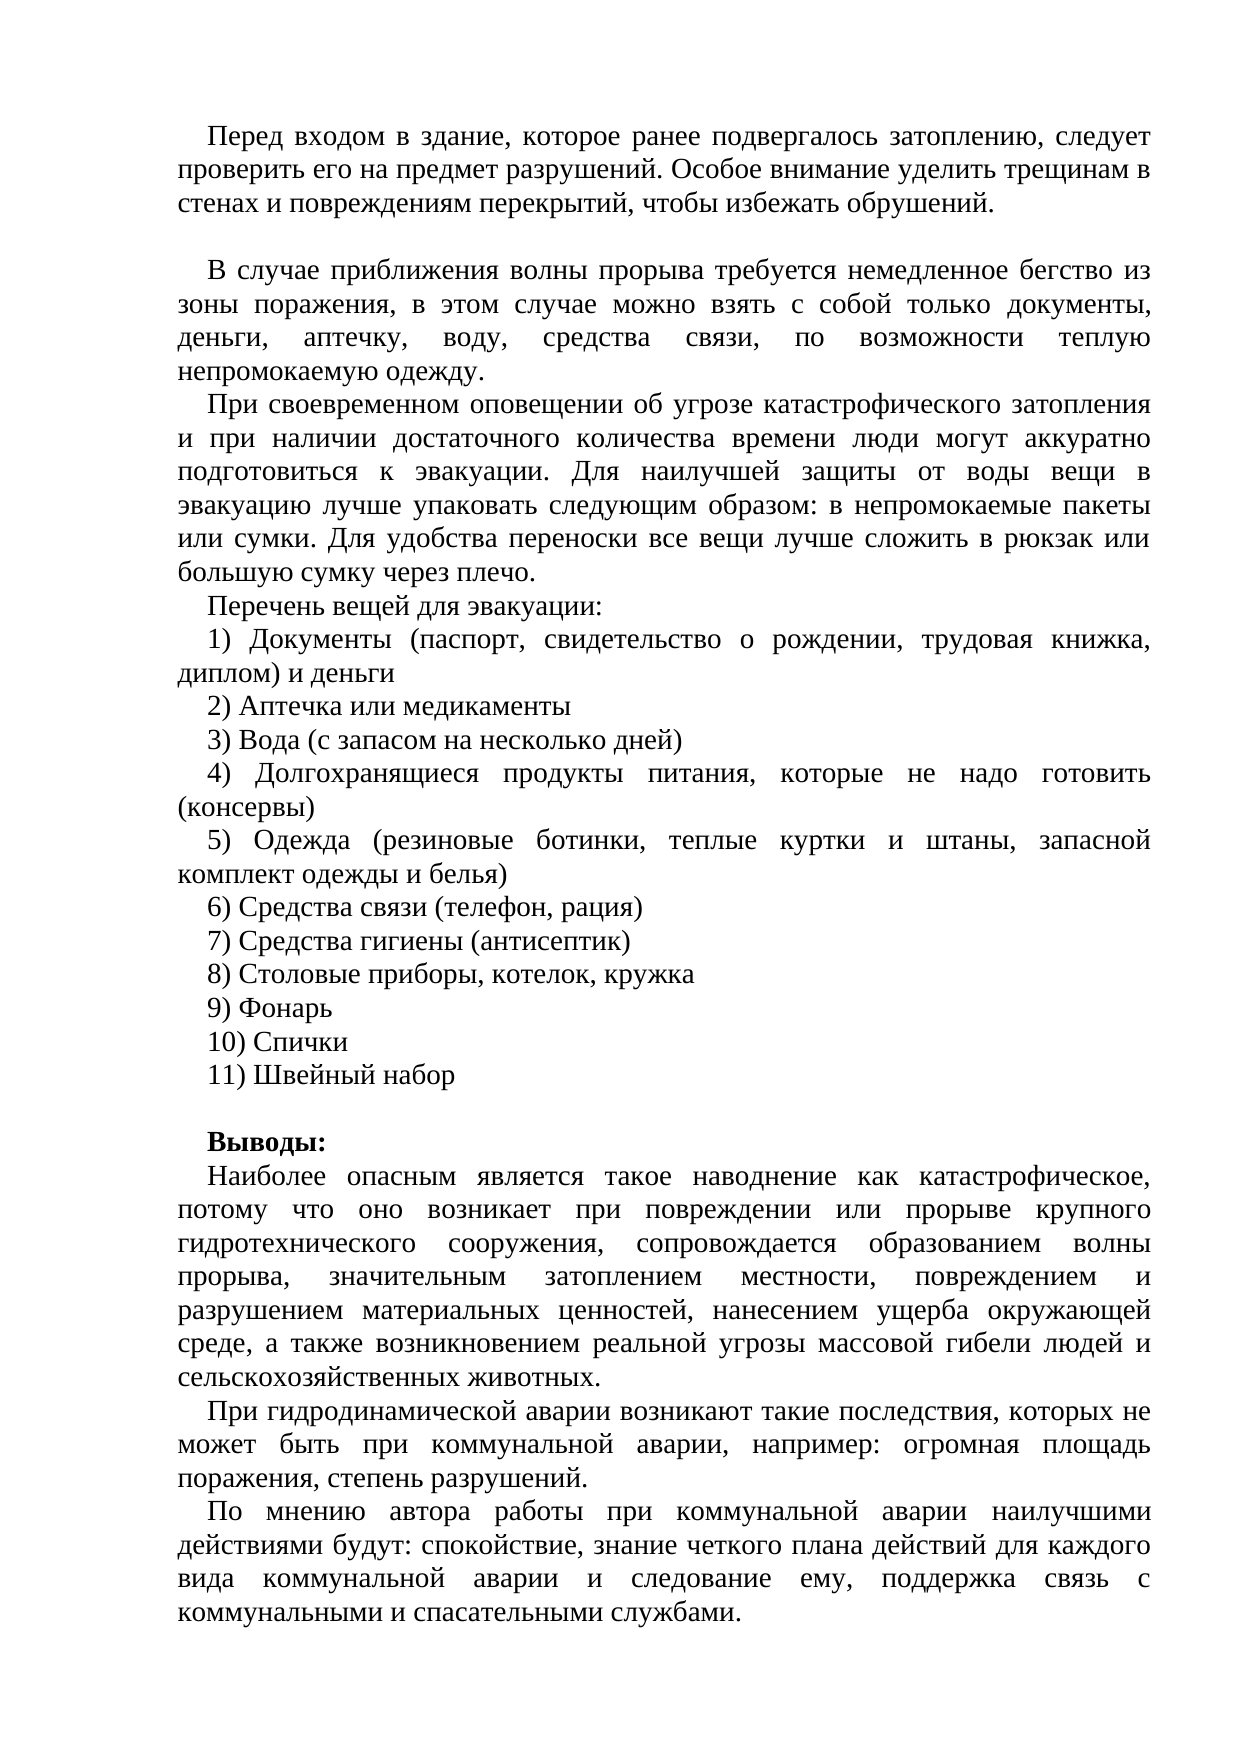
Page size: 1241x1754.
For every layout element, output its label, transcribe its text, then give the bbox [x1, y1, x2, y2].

text Перед входом в здание, которое ранее подвергалось затоплению, следует проверить его на предмет разрушений. Особое внимание уделить трещинам в стенах и повреждениям перекрытий, чтобы избежать обрушений. [177, 118, 1152, 219]
text Перечень вещей для эвакуации: [177, 588, 1152, 621]
text По мнению автора работы при коммунальной аварии наилучшими действиями будут: спокойствие, знание четкого плана действий для каждого вида коммунальной аварии и следование ему, поддержка связь с коммунальными и спасательными службами. [177, 1493, 1152, 1627]
text При гидродинамической аварии возникают такие последствия, которых не может быть при коммунальной аварии, например: огромная площадь поражения, степень разрушений. [177, 1393, 1152, 1493]
text 10) Спички [177, 1024, 1152, 1057]
text Наиболее опасным является такое наводнение как катастрофическое, потому что оно возникает при повреждении или прорыве крупного гидротехнического сооружения, сопровождается образованием волны прорыва, значительным затоплением местности, повреждением и разрушением материальных ценностей, нанесением ущерба окружающей среде, а также возникновением реальной угрозы массовой гибели людей и сельскохозяйственных животных. [177, 1158, 1152, 1393]
text 1) Документы (паспорт, свидетельство о рождении, трудовая книжка, диплом) и деньги [177, 621, 1152, 688]
text При своевременном оповещении об угрозе катастрофического затопления и при наличии достаточного количества времени люди могут аккуратно подготовиться к эвакуации. Для наилучшей защиты от воды вещи в эвакуацию лучше упаковать следующим образом: в непромокаемые пакеты или сумки. Для удобства переноски все вещи лучше сложить в рюкзак или большую сумку через плечо. [177, 386, 1152, 588]
text 4) Долгохранящиеся продукты питания, которые не надо готовить (консервы) [177, 755, 1152, 822]
text 9) Фонарь [177, 990, 1152, 1024]
text В случае приближения волны прорыва требуется немедленное бегство из зоны поражения, в этом случае можно взять с собой только документы, деньги, аптечку, воду, средства связи, по возможности теплую непромокаемую одежду. [177, 252, 1152, 386]
text 11) Швейный набор [177, 1057, 1152, 1091]
text 7) Средства гигиены (антисептик) [177, 923, 1152, 957]
text 6) Средства связи (телефон, рация) [177, 889, 1152, 923]
text 5) Одежда (резиновые ботинки, теплые куртки и штаны, запасной комплект одежды и белья) [177, 822, 1152, 889]
text 2) Аптечка или медикаменты [177, 688, 1152, 722]
text 8) Столовые приборы, котелок, кружка [177, 957, 1152, 990]
text Выводы: [177, 1124, 1152, 1158]
text 3) Вода (с запасом на несколько дней) [177, 722, 1152, 755]
